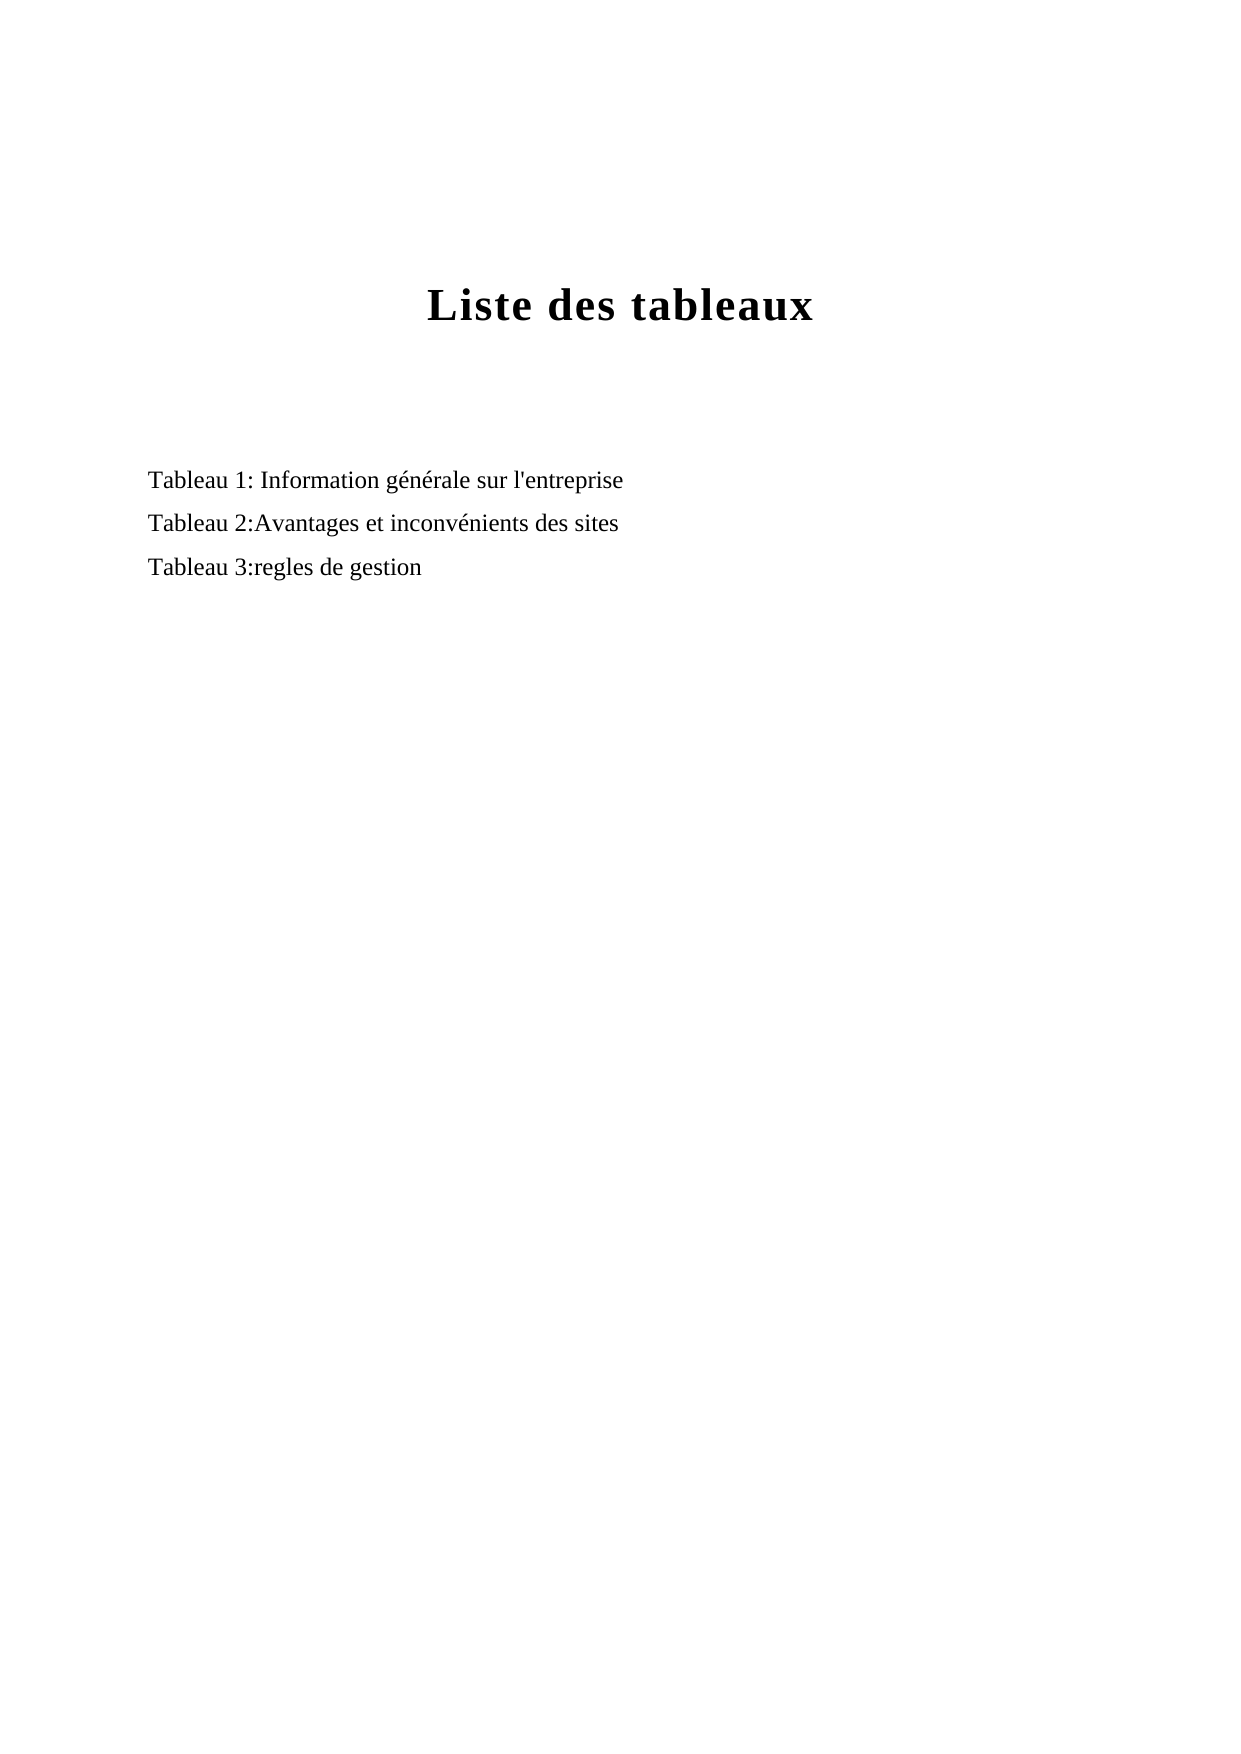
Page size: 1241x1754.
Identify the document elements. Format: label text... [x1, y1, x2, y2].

subtitle Liste des tableaux [148, 278, 1093, 330]
text Tableau 2:Avantages et inconvénients des sites 14 [148, 508, 1093, 537]
text Tableau 1: Information générale sur l'entreprise 9 [148, 465, 1093, 494]
text Tableau 3:regles de gestion 16 [148, 552, 1093, 580]
